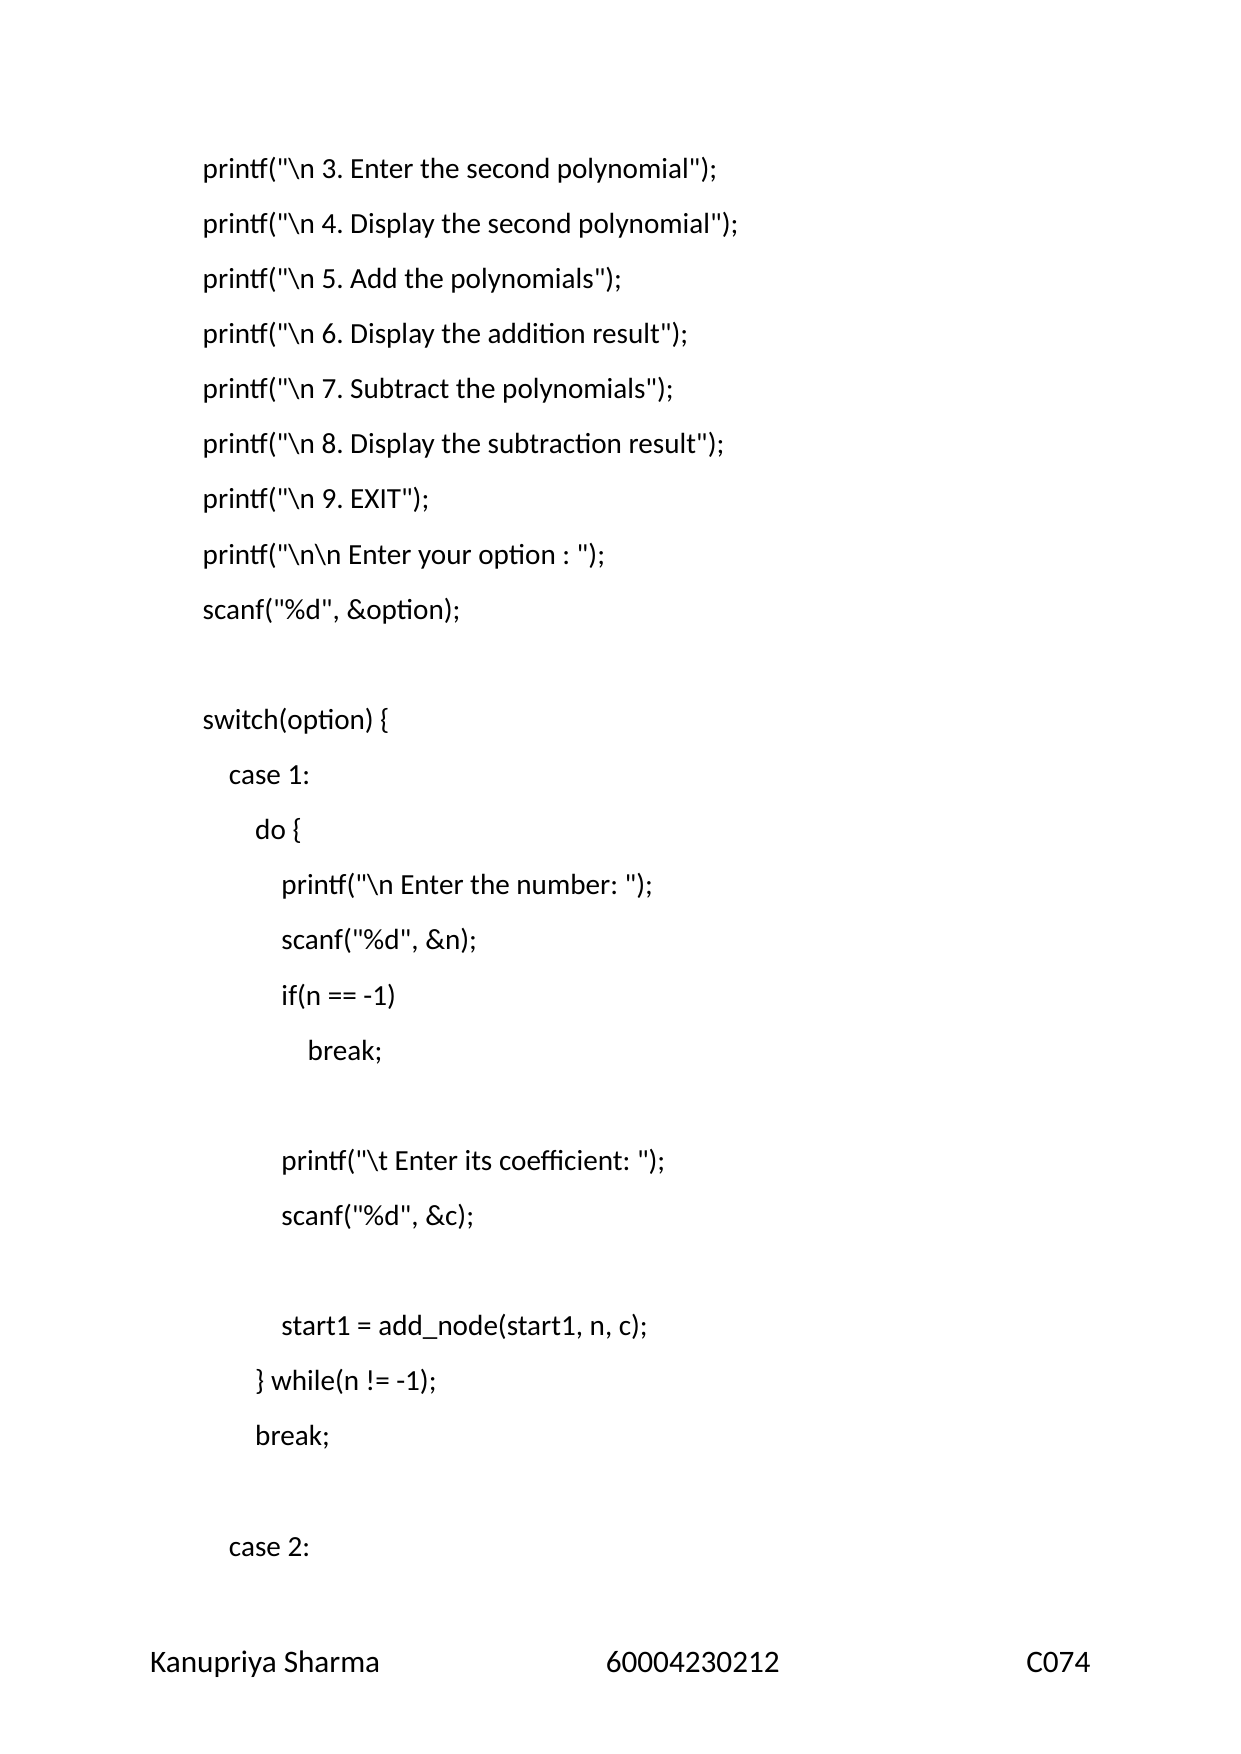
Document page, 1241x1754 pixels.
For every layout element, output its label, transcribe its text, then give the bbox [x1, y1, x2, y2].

text case 2: [150, 1528, 1090, 1563]
text switch(option) { [150, 701, 1090, 737]
text scanf("%d", &option); [150, 591, 1090, 626]
text printf("\n 6. Display the addition result"); [150, 315, 1090, 351]
text printf("\n Enter the number: "); [150, 866, 1090, 902]
text printf("\n 8. Display the subtraction result"); [150, 426, 1090, 461]
text do { [150, 811, 1090, 847]
text start1 = add_node(start1, n, c); [150, 1307, 1090, 1343]
text printf("\n 4. Display the second polynomial"); [150, 205, 1090, 241]
text break; [150, 1032, 1090, 1067]
text break; [150, 1417, 1090, 1453]
text printf("\n 5. Add the polynomials"); [150, 260, 1090, 296]
text scanf("%d", &n); [150, 921, 1090, 957]
text printf("\n 3. Enter the second polynomial"); [150, 150, 1090, 186]
text printf("\n 7. Subtract the polynomials"); [150, 370, 1090, 406]
text printf("\t Enter its coefficient: "); [150, 1142, 1090, 1177]
text scanf("%d", &c); [150, 1197, 1090, 1233]
text case 1: [150, 756, 1090, 792]
text printf("\n 9. EXIT"); [150, 481, 1090, 516]
text printf("\n\n Enter your option : "); [150, 536, 1090, 571]
text if(n == -1) [150, 977, 1090, 1012]
text } while(n != -1); [150, 1362, 1090, 1398]
